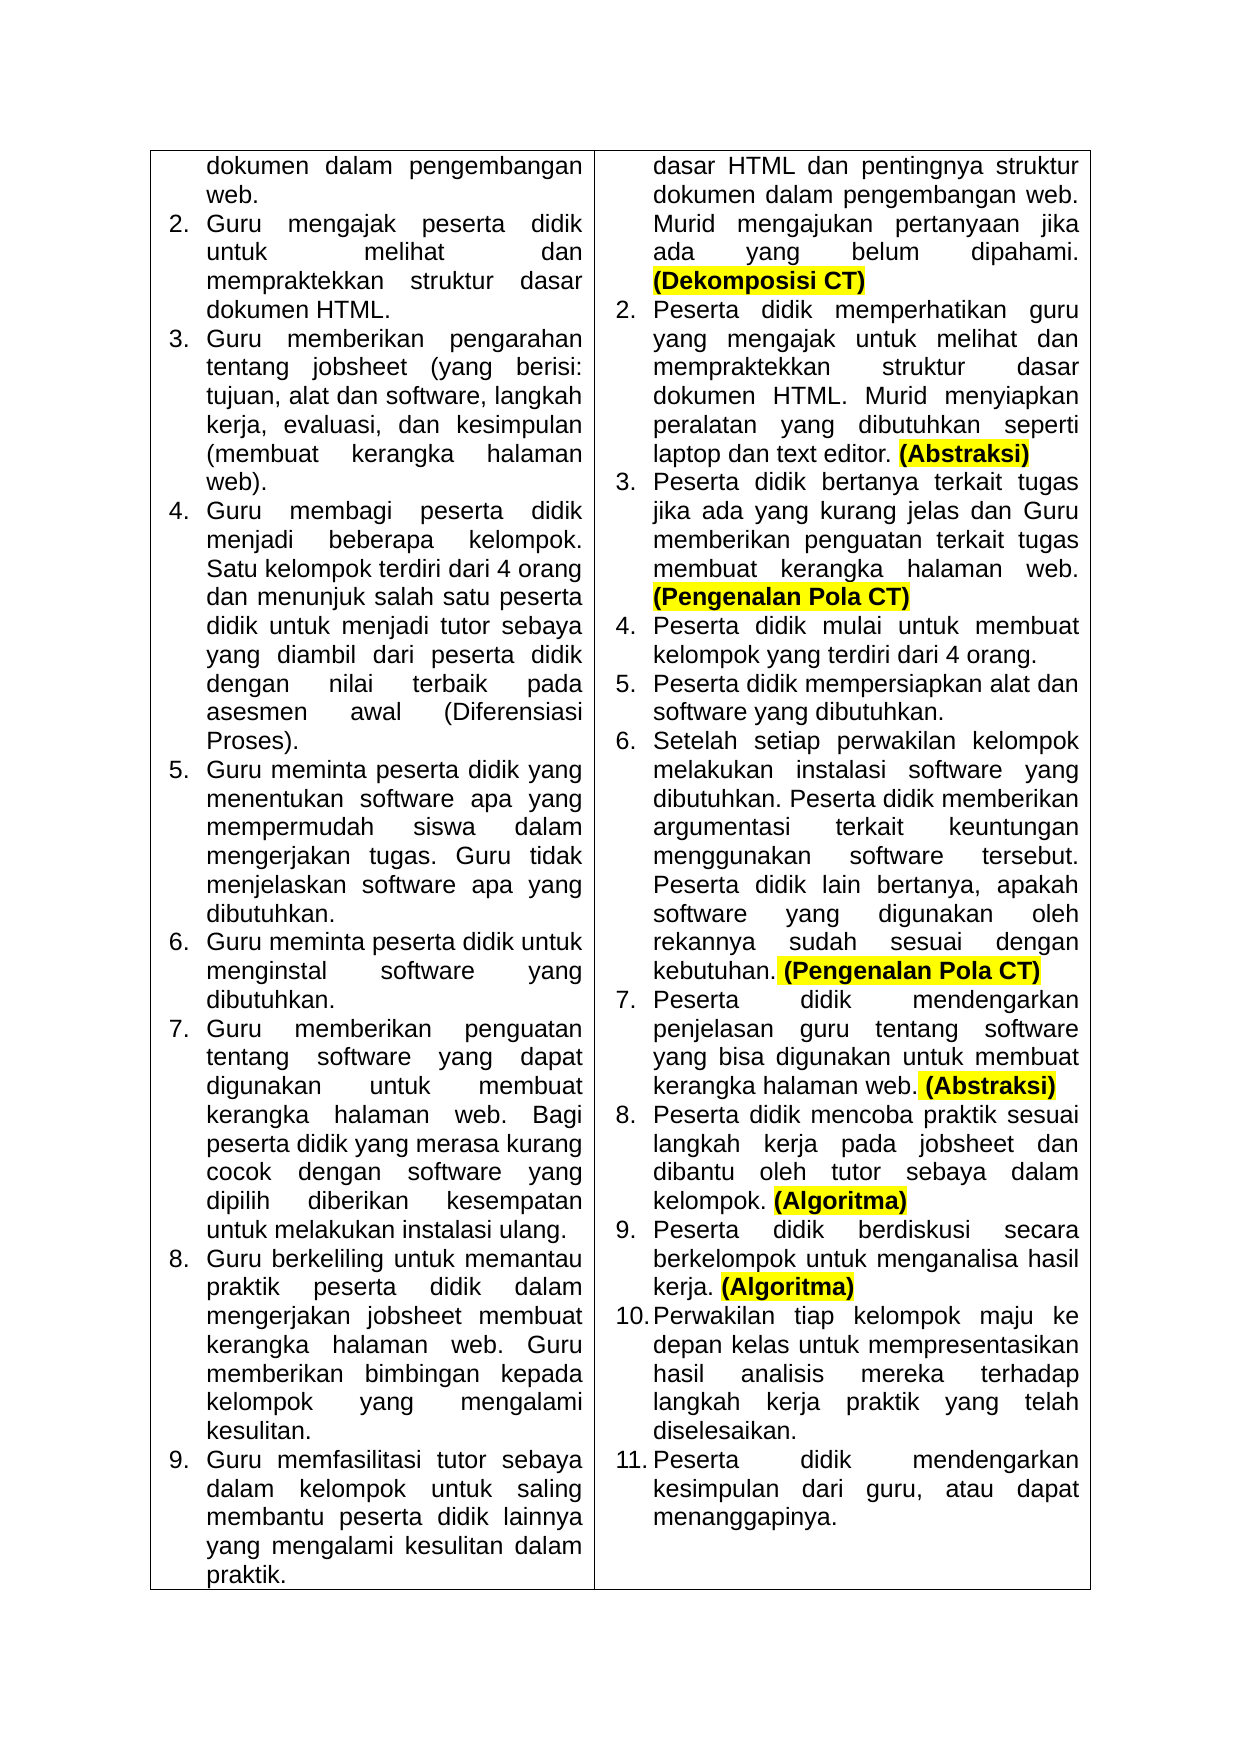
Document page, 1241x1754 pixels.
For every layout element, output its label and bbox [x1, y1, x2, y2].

table_cell [151, 151, 594, 1588]
table_cell [595, 151, 1090, 1588]
